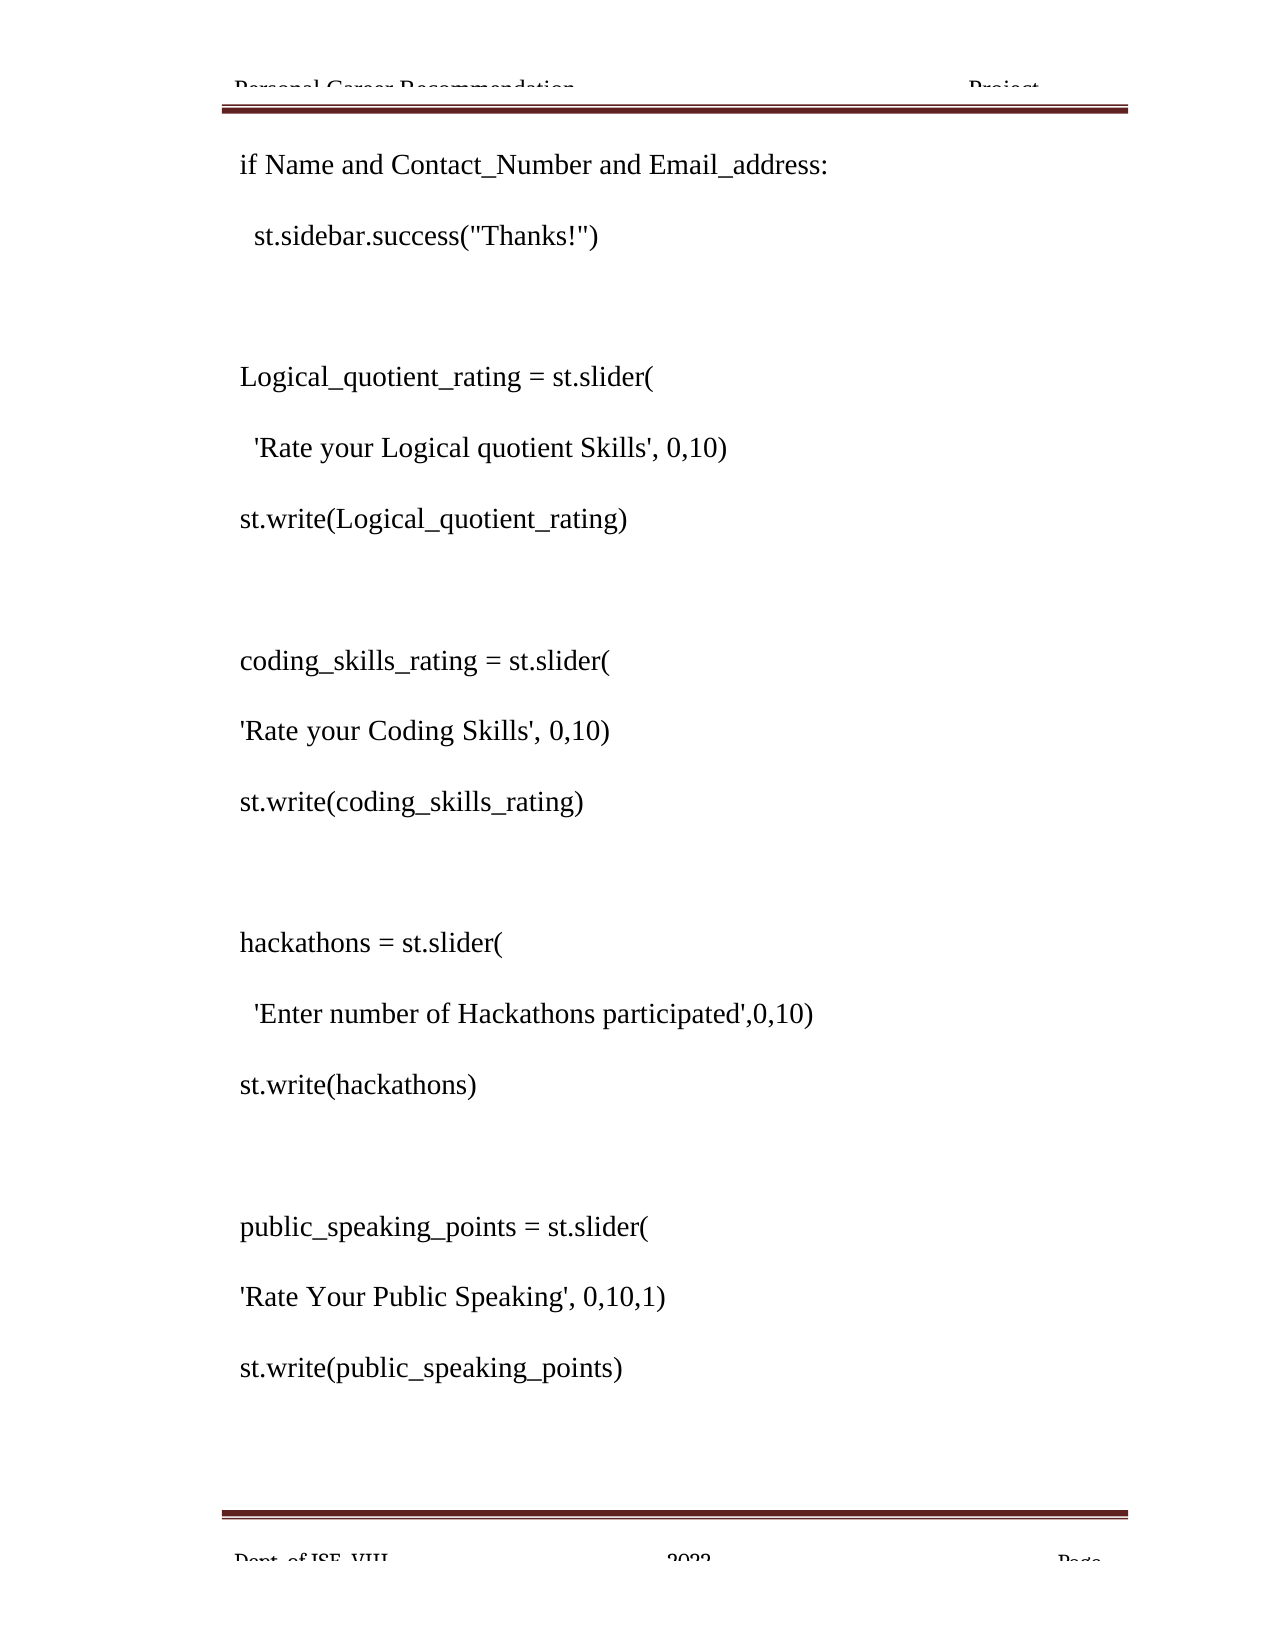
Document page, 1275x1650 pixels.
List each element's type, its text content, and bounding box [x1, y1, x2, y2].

text 'Rate your Logical quotient Skills', 0,10) st.write(Logical_quotient_rating) [239, 430, 1078, 534]
text if Name and Contact_Number and Email_address: st.sidebar.success("Thanks!") [239, 147, 1078, 251]
text public_speaking_points = st.slider( 'Rate Your Public Speaking', 0,10,1) st.write(public_speaking_points) [239, 1209, 668, 1384]
text hackathons = st.slider( [239, 926, 1214, 959]
text Logical_quotient_rating = st.slider( [239, 359, 1214, 393]
text coding_skills_rating = st.slider( 'Rate your Coding Skills', 0,10) st.write(coding_skills_rating) [239, 643, 610, 818]
text 'Enter number of Hackathons participated',0,10) st.write(hackathons) [239, 996, 816, 1101]
